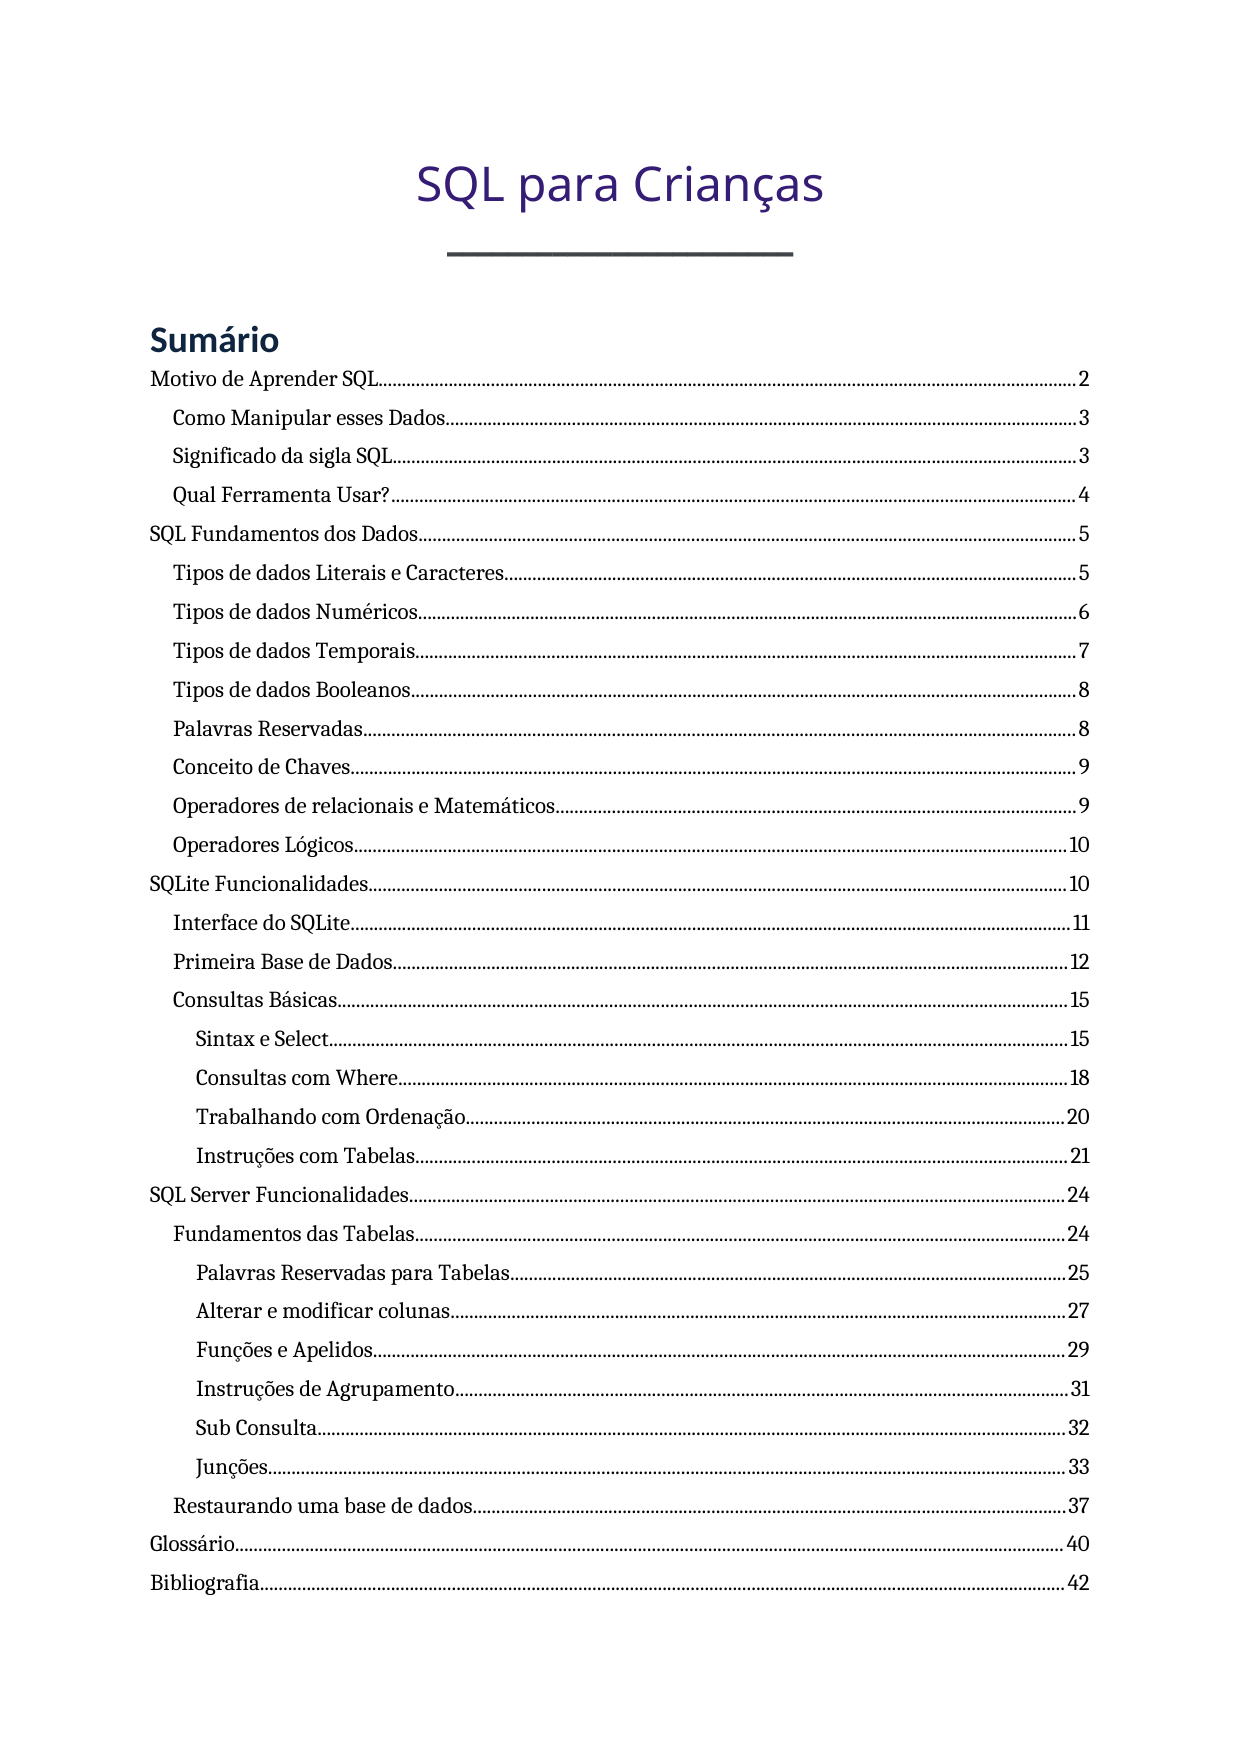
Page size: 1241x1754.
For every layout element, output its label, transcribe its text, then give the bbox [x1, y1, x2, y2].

text ━━━━━━━━━━━━━━━━━━━━━━━ [106, 237, 1134, 271]
text SQL para Crianças [150, 150, 1090, 215]
